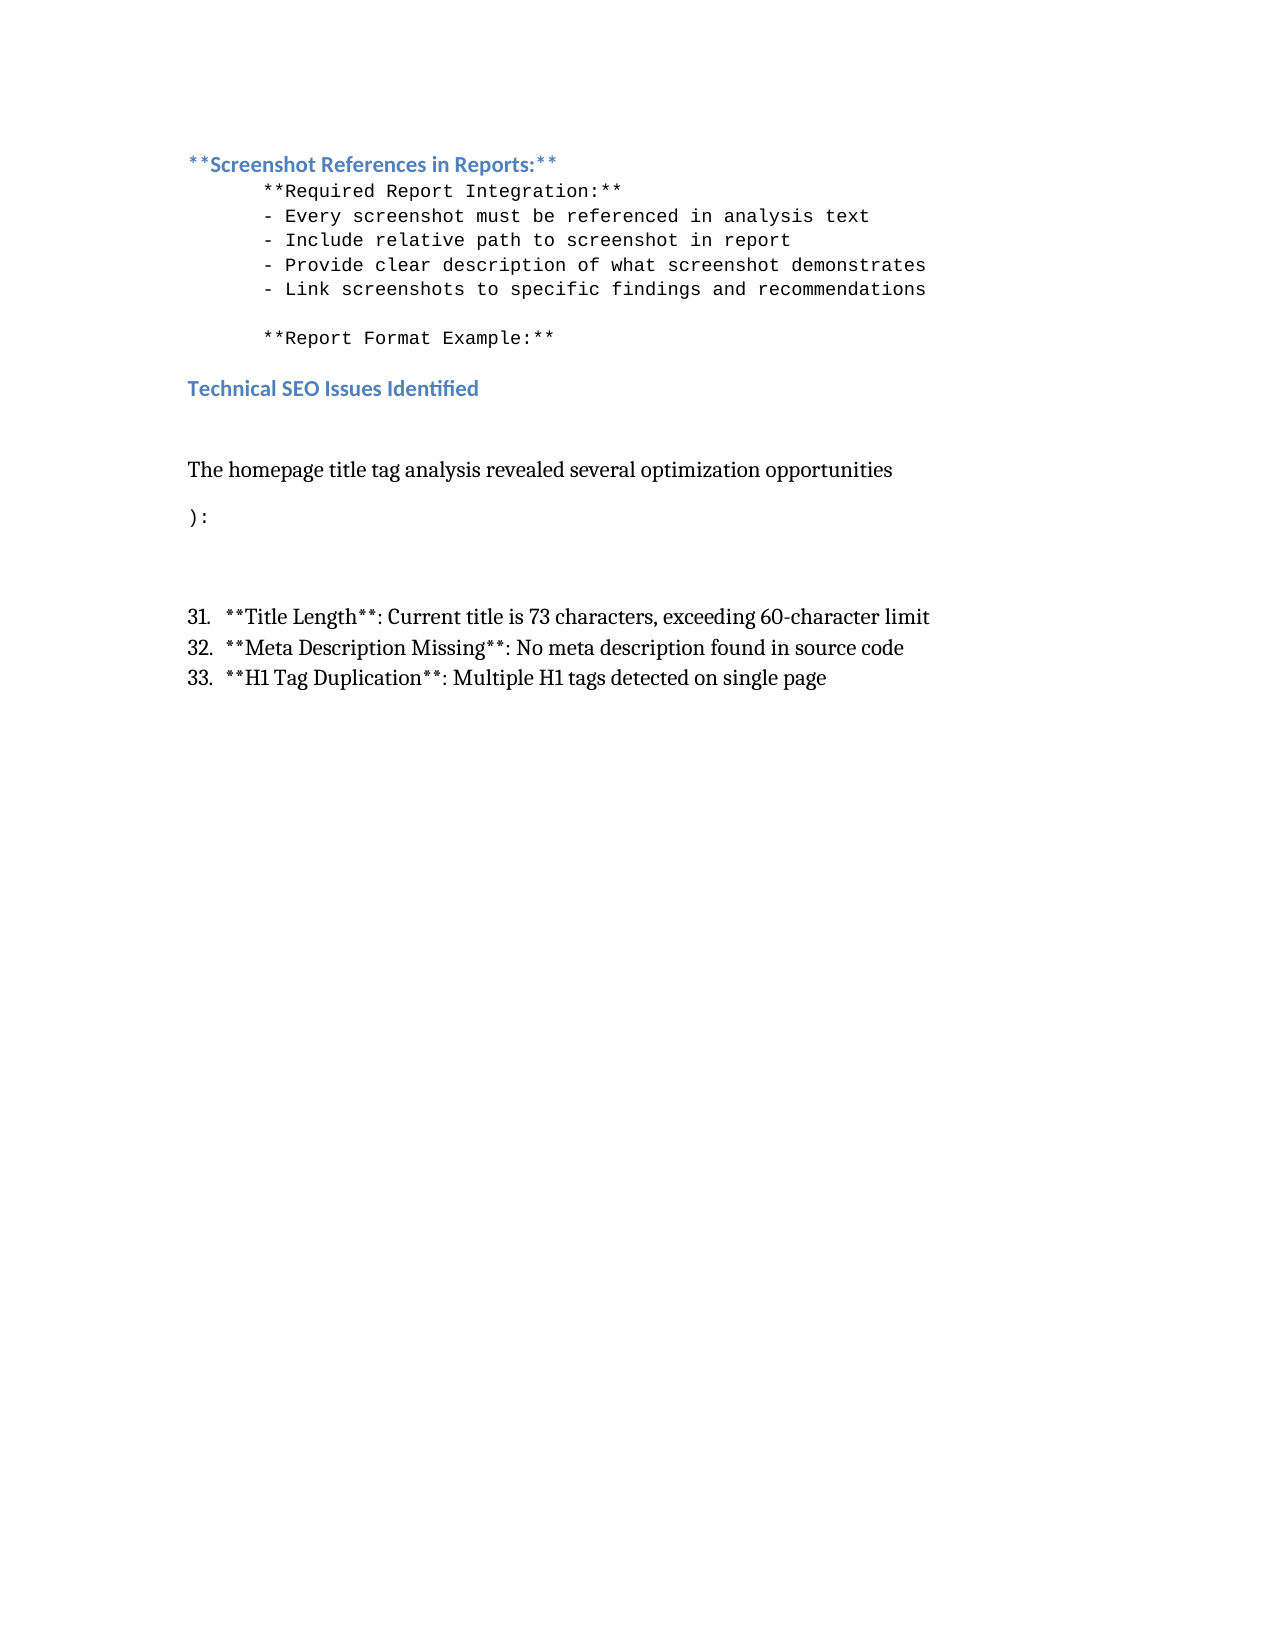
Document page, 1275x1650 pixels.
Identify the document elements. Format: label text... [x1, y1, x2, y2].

text ): [187, 508, 1087, 529]
list **Title Length**: Current title is 73 characters, exceeding 60-character limit [187, 604, 1087, 631]
subtitle **Screenshot References in Reports:** [187, 150, 1087, 178]
list **H1 Tag Duplication**: Multiple H1 tags detected on single page [187, 664, 1087, 691]
subtitle Technical SEO Issues Identified [187, 374, 1087, 402]
text The homepage title tag analysis revealed several optimization opportunities [187, 457, 1087, 483]
text **Required Report Integration:** - Every screenshot must be referenced in analysis text - Include relative path to screenshot in report - Provide clear description of what screenshot demonstrates - Link screenshots to specific findings and recommendations **Report Format Example:** [262, 182, 1087, 350]
list **Meta Description Missing**: No meta description found in source code [187, 634, 1087, 661]
